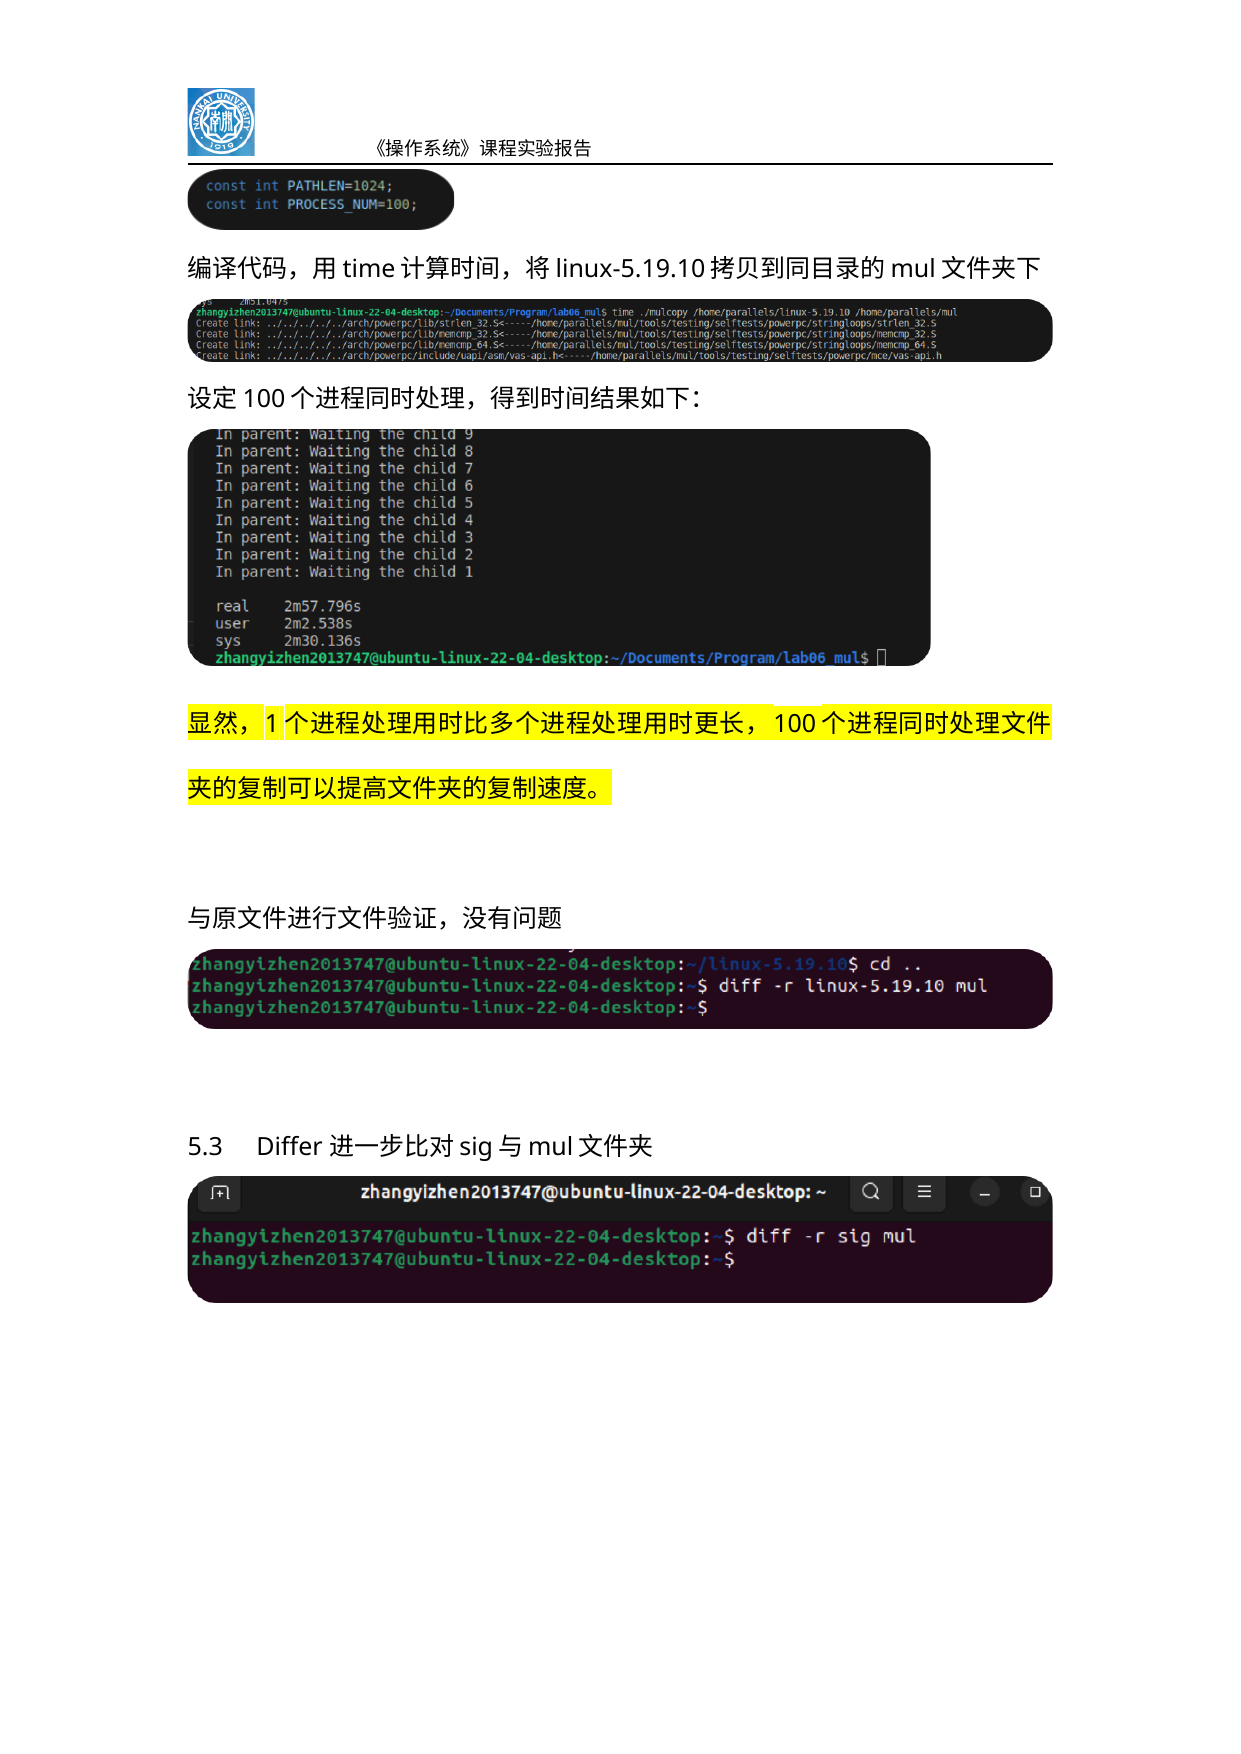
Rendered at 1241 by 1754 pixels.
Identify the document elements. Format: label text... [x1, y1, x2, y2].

picture [187, 169, 455, 230]
text 与原文件进行文件验证，没有问题 [187, 884, 1053, 949]
picture [187, 88, 255, 156]
text 编译代码，用time计算时间，将linux-5.19.10拷贝到同目录的mul文件夹下 [187, 234, 1053, 299]
text 设定100个进程同时处理，得到时间结果如下： [187, 364, 1053, 429]
picture [187, 429, 931, 666]
picture [187, 299, 1053, 362]
list Differ 进一步比对sig与mul文件夹 [187, 1112, 1053, 1176]
text 显然，1个进程处理用时比多个进程处理用时更长，100个进程同时处理文件夹的复制可以提高文件夹的复制速度。 [187, 689, 1053, 819]
picture [187, 1176, 1053, 1303]
picture [187, 949, 1053, 1029]
